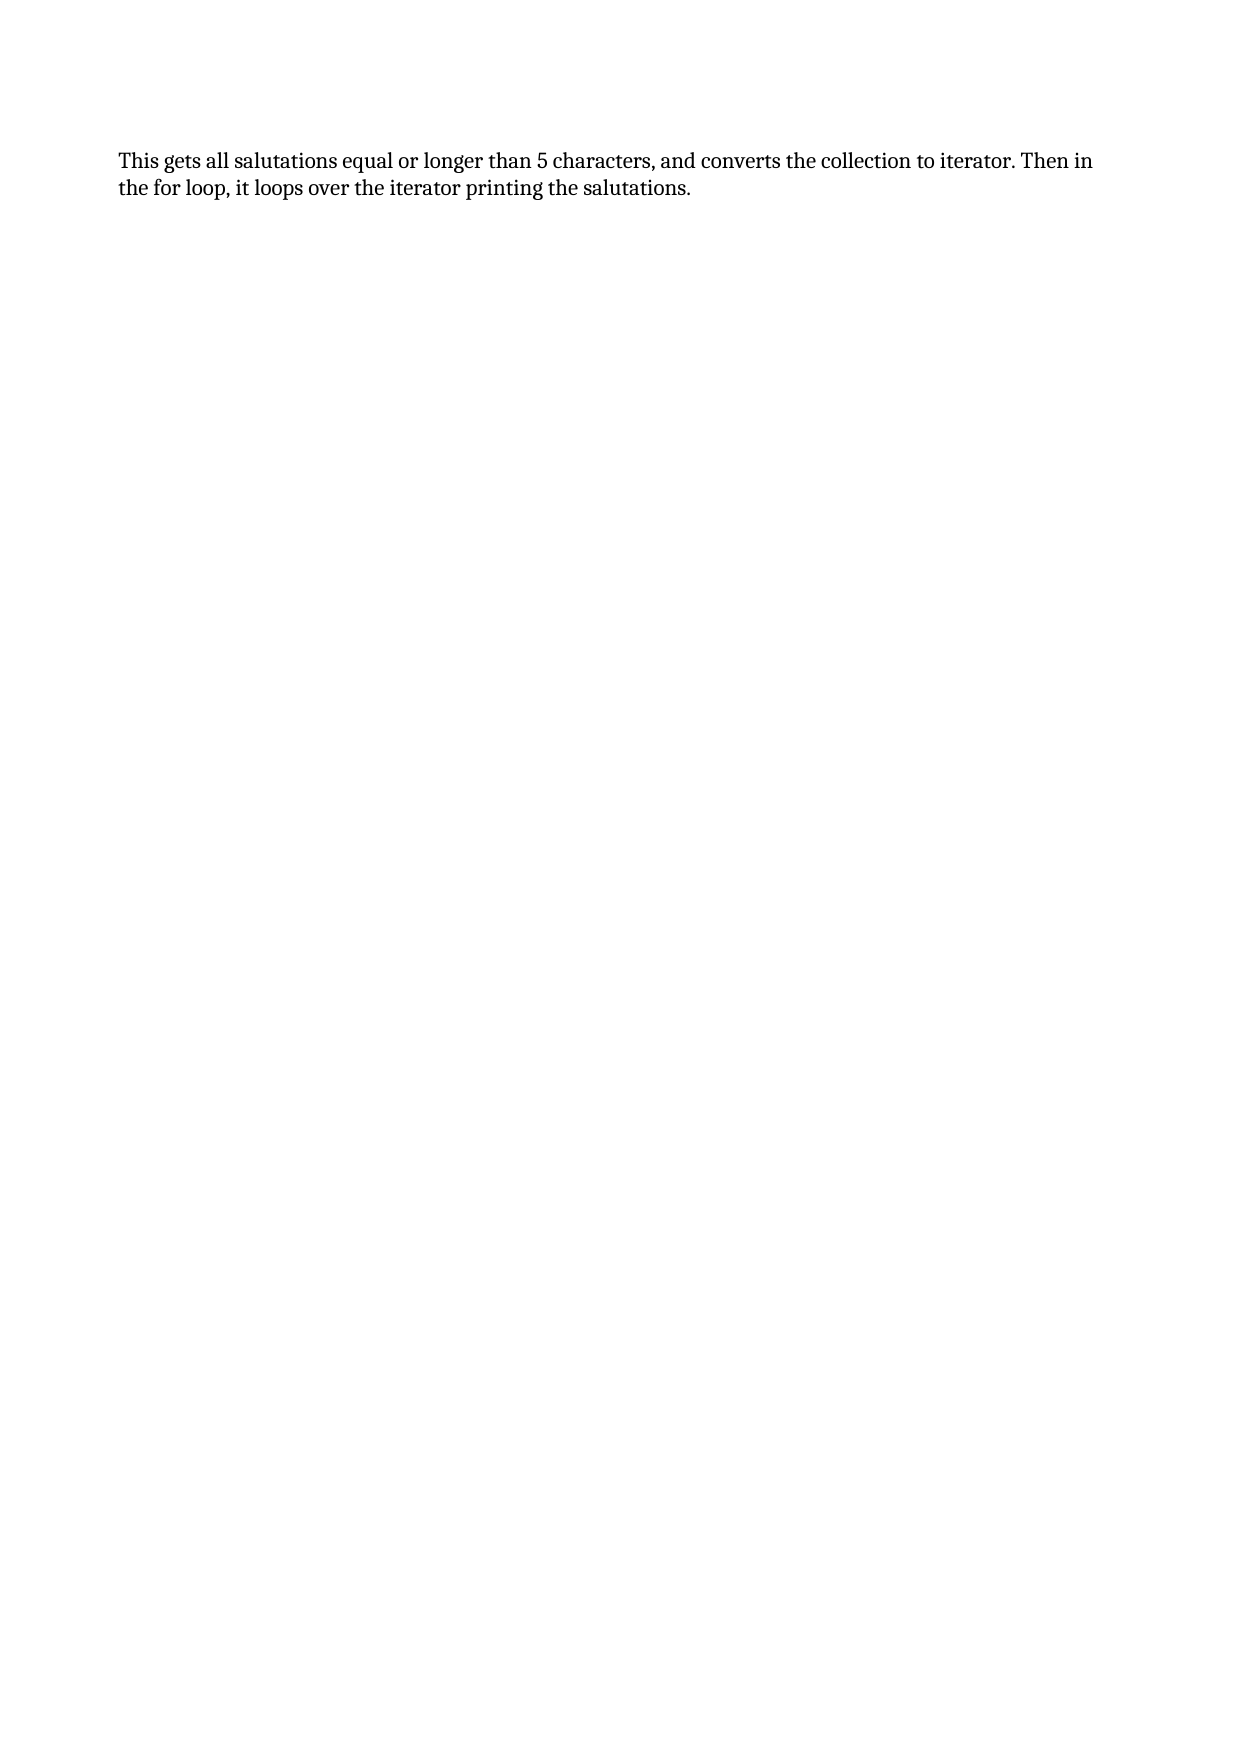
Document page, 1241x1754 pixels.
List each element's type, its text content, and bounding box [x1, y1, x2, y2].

text This gets all salutations equal or longer than 5 characters, and converts the collection to iterator. Then in the for loop, it loops over the iterator printing the salutations. [118, 148, 1122, 202]
